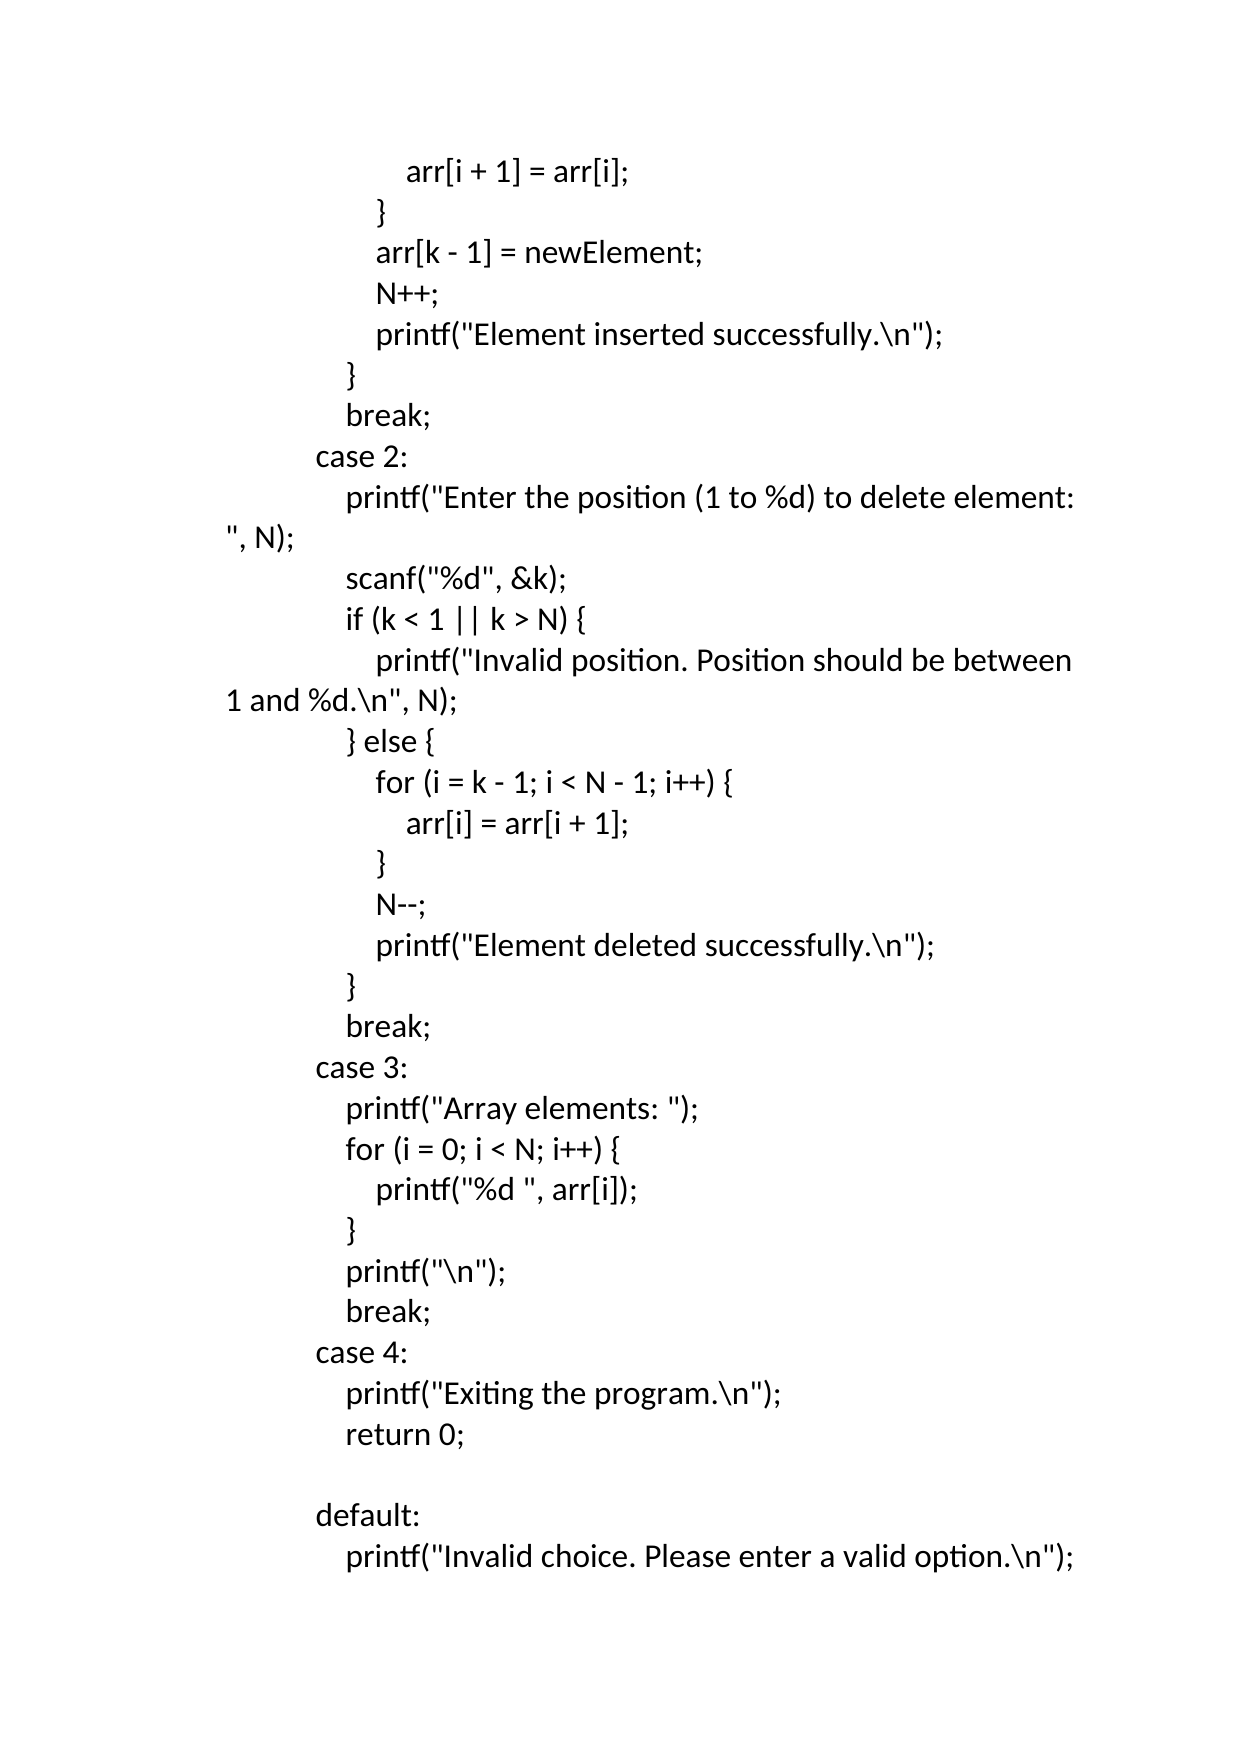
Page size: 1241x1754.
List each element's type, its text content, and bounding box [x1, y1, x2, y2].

list scanf("%d", &k); [225, 557, 1090, 598]
list printf("%d ", arr[i]); [225, 1168, 1090, 1209]
list } [225, 1209, 1090, 1250]
list arr[k - 1] = newElement; [225, 231, 1090, 272]
list printf("Exiting the program.\n"); [225, 1372, 1090, 1413]
list } [225, 191, 1090, 231]
list N--; [225, 883, 1090, 924]
list arr[i] = arr[i + 1]; [225, 802, 1090, 842]
list } else { [225, 720, 1090, 761]
list printf("Array elements: "); [225, 1087, 1090, 1127]
list for (i = k - 1; i < N - 1; i++) { [225, 761, 1090, 802]
list for (i = 0; i < N; i++) { [225, 1127, 1090, 1168]
list } [225, 842, 1090, 883]
list N++; [225, 272, 1090, 313]
list case 2: [225, 435, 1090, 476]
list break; [225, 394, 1090, 435]
list printf("Element deleted successfully.\n"); [225, 924, 1090, 964]
list default: [225, 1494, 1090, 1535]
list printf("Invalid position. Position should be between 1 and %d.\n", N); [225, 639, 1090, 720]
list break; [225, 1005, 1090, 1046]
list case 4: [225, 1331, 1090, 1372]
list if (k < 1 || k > N) { [225, 598, 1090, 639]
list } [225, 964, 1090, 1005]
list } [225, 354, 1090, 394]
list case 3: [225, 1046, 1090, 1087]
list arr[i + 1] = arr[i]; [225, 150, 1090, 191]
list break; [225, 1290, 1090, 1331]
list printf("Element inserted successfully.\n"); [225, 313, 1090, 354]
list printf("Invalid choice. Please enter a valid option.\n"); [225, 1535, 1090, 1576]
list return 0; [225, 1413, 1090, 1453]
list printf("Enter the position (1 to %d) to delete element: ", N); [225, 476, 1090, 557]
list printf("\n"); [225, 1250, 1090, 1290]
